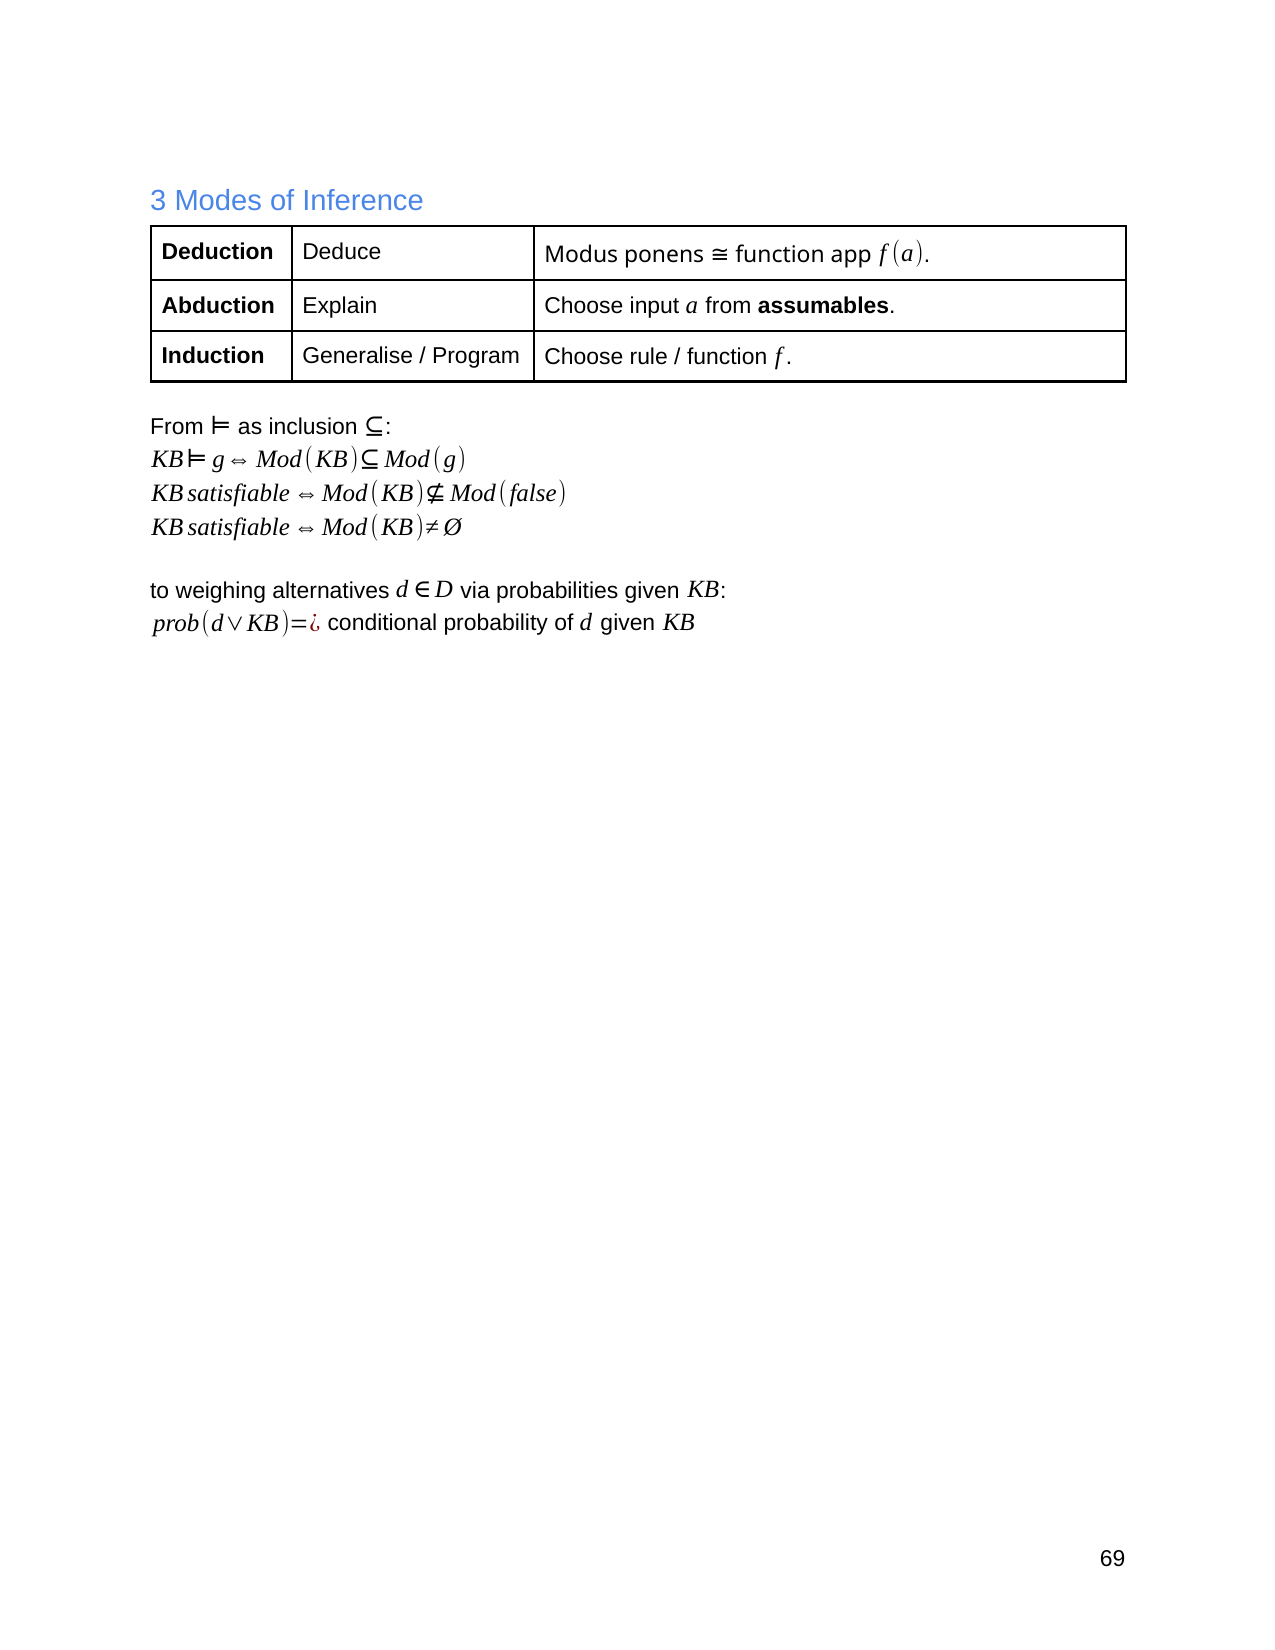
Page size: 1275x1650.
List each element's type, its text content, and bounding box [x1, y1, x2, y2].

table_cell Generalise / Program [293, 332, 533, 380]
table_cell Abduction [152, 281, 291, 330]
table_cell Choose rule / function . [535, 332, 1125, 380]
table_cell Choose input from assumables. [535, 281, 1125, 330]
text conditional probability of given [150, 607, 1125, 637]
text From as inclusion : [150, 413, 1125, 440]
text to weighing alternatives via probabilities given : [150, 576, 1125, 603]
subtitle 3 Modes of Inference [150, 183, 1125, 217]
table_header Deduction [152, 227, 291, 279]
table_cell Explain [293, 281, 533, 330]
table_header Modus ponens ≅ function app . [535, 227, 1125, 279]
table_header Deduce [293, 227, 533, 279]
table_cell Induction [152, 332, 291, 380]
